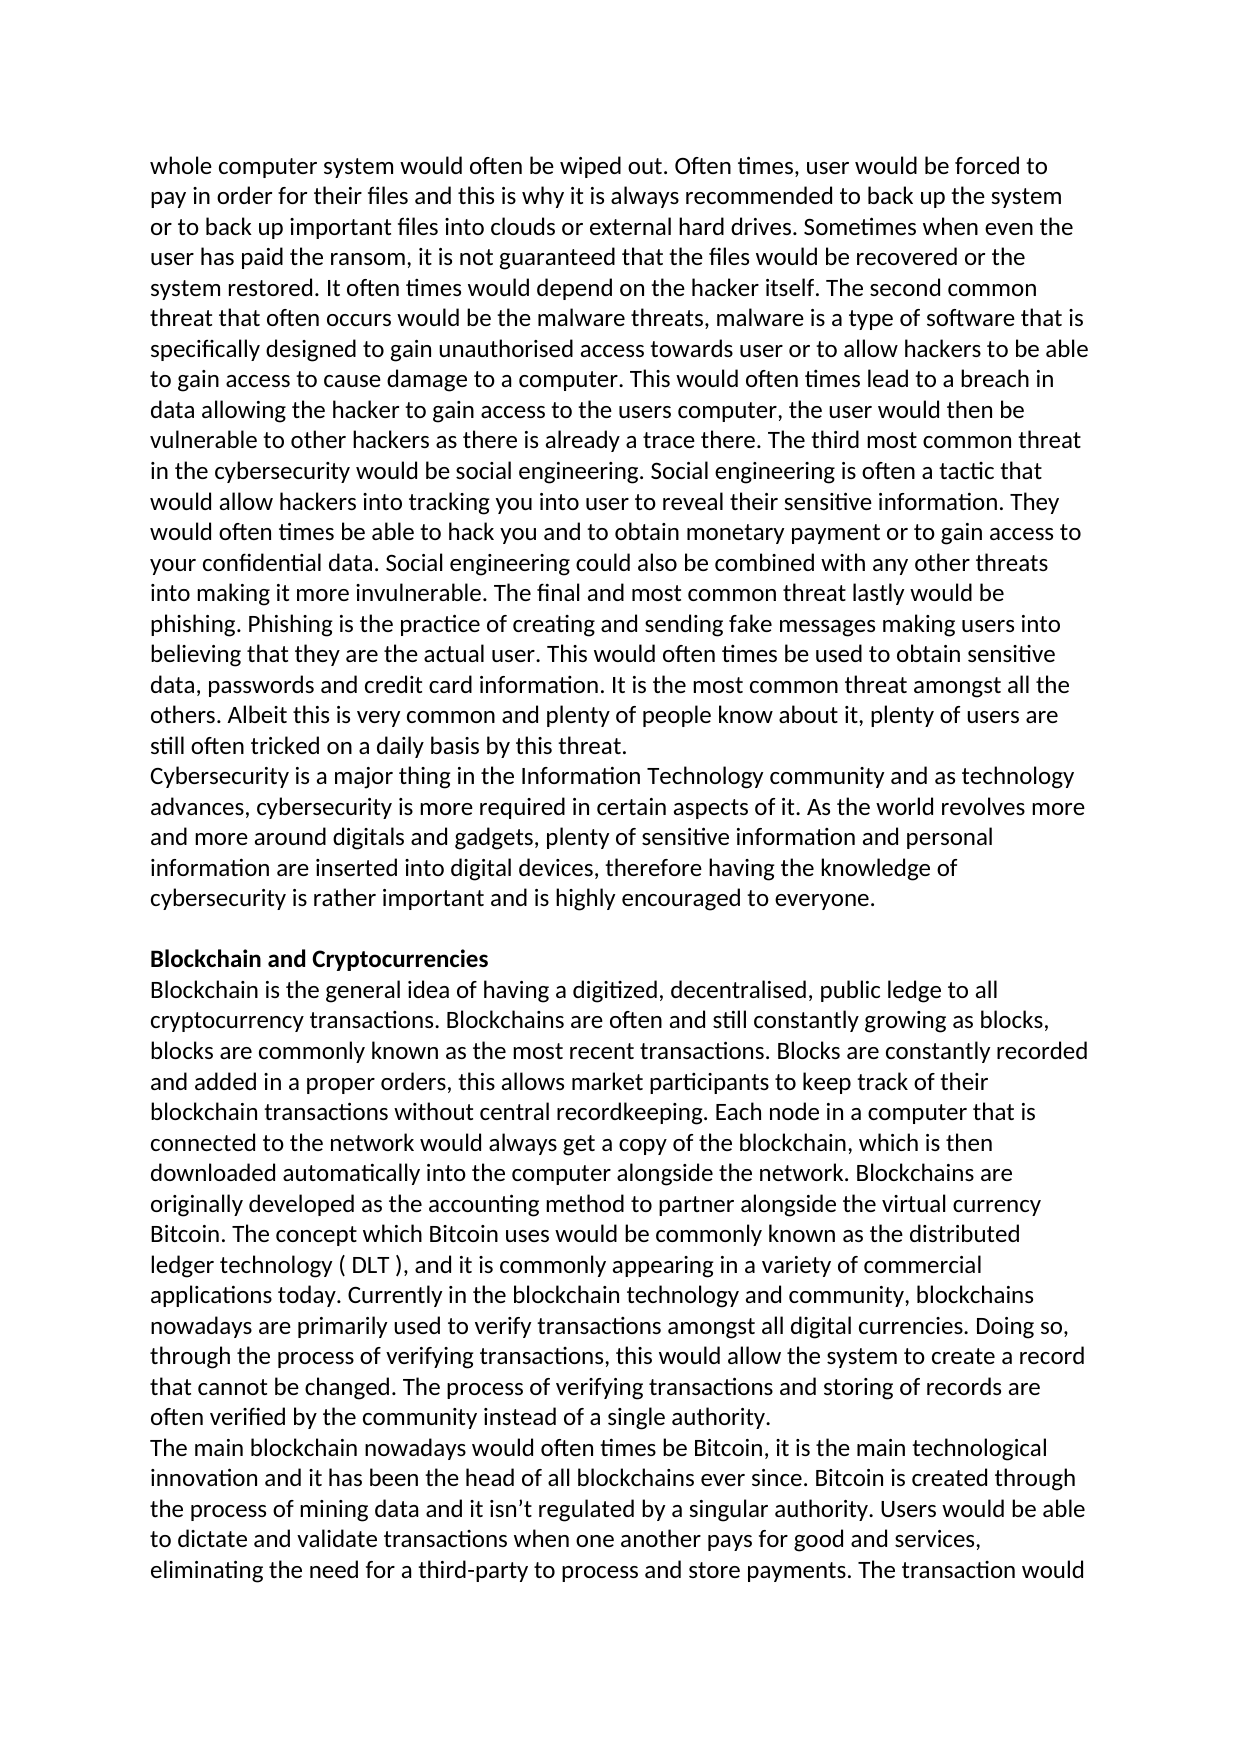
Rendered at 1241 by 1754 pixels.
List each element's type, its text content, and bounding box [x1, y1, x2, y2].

text Cybersecurity is a major thing in the Information Technology community and as technology advances, cybersecurity is more required in certain aspects of it. As the world revolves more and more around digitals and gadgets, plenty of sensitive information and personal information are inserted into digital devices, therefore having the knowledge of cybersecurity is rather important and is highly encouraged to everyone. [150, 760, 1090, 913]
text Blockchain is the general idea of having a digitized, decentralised, public ledge to all cryptocurrency transactions. Blockchains are often and still constantly growing as blocks, blocks are commonly known as the most recent transactions. Blocks are constantly recorded and added in a proper orders, this allows market participants to keep track of their blockchain transactions without central recordkeeping. Each node in a computer that is connected to the network would always get a copy of the blockchain, which is then downloaded automatically into the computer alongside the network. Blockchains are originally developed as the accounting method to partner alongside the virtual currency Bitcoin. The concept which Bitcoin uses would be commonly known as the distributed ledger technology ( DLT ), and it is commonly appearing in a variety of commercial applications today. Currently in the blockchain technology and community, blockchains nowadays are primarily used to verify transactions amongst all digital currencies. Doing so, through the process of verifying transactions, this would allow the system to create a record that cannot be changed. The process of verifying transactions and storing of records are often verified by the community instead of a single authority. [150, 974, 1090, 1432]
text Blockchain and Cryptocurrencies [150, 943, 1090, 974]
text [150, 1432, 1090, 1584]
